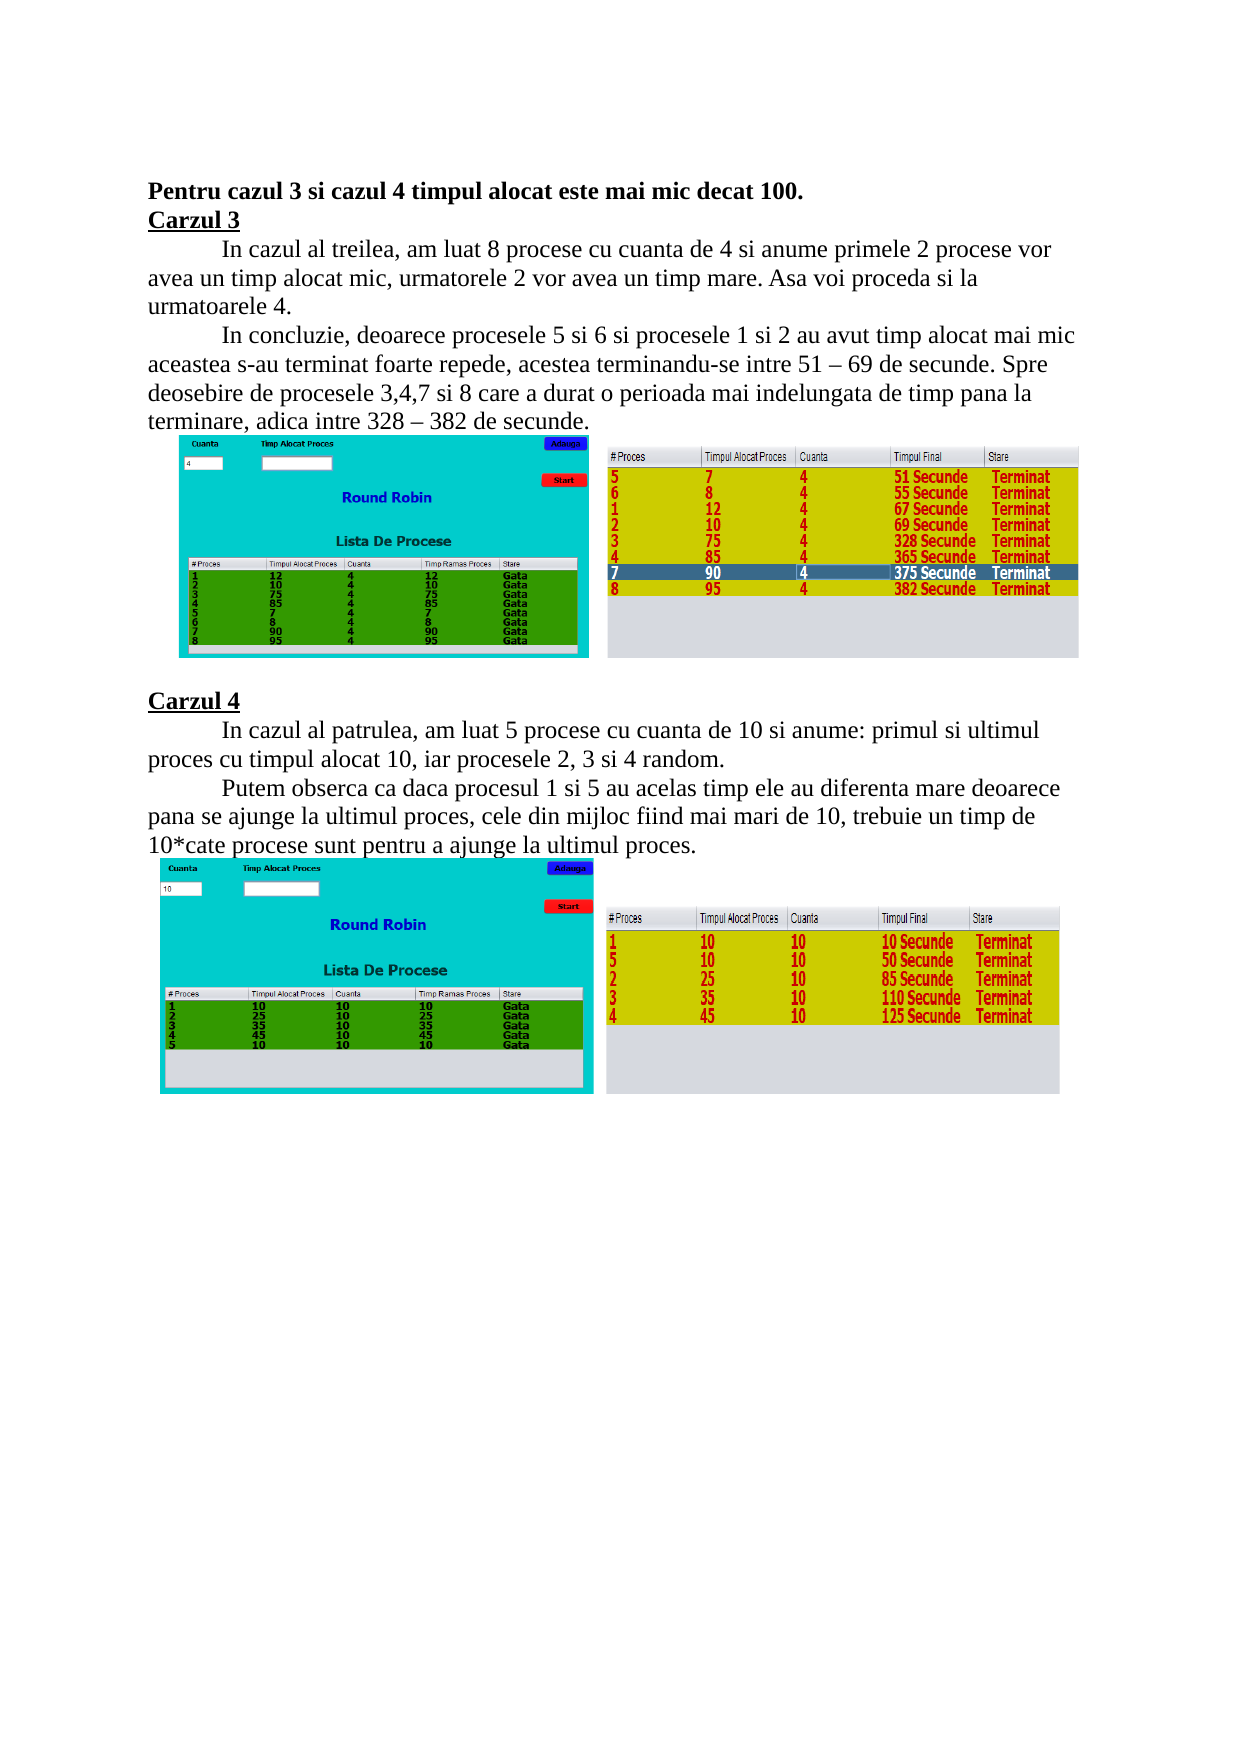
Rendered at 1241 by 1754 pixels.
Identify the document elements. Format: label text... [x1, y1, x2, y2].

text In concluzie, deoarece procesele 5 si 6 si procesele 1 si 2 au avut timp alocat mai mic aceastea s-au terminat foarte repede, acestea terminandu-se intre 51 – 69 de secunde. Spre deosebire de procesele 3,4,7 si 8 care a durat o perioada mai indelungata de timp pana la terminare, adica intre 328 – 382 de secunde. [148, 320, 1093, 435]
text Carzul 4 [148, 686, 1093, 715]
text Pentru cazul 3 si cazul 4 timpul alocat este mai mic decat 100. [148, 176, 1093, 205]
picture [178, 435, 589, 658]
text In cazul al patrulea, am luat 5 procese cu cuanta de 10 si anume: primul si ultimul proces cu timpul alocat 10, iar procesele 2, 3 si 4 random. [148, 715, 1093, 773]
picture [607, 446, 1079, 658]
text Carzul 3 [148, 205, 1093, 234]
picture [606, 906, 1060, 1094]
text In cazul al treilea, am luat 8 procese cu cuanta de 4 si anume primele 2 procese vor avea un timp alocat mic, urmatorele 2 vor avea un timp mare. Asa voi proceda si la urmatoarele 4. [148, 234, 1093, 320]
picture [160, 858, 594, 1094]
text Putem obserca ca daca procesul 1 si 5 au acelas timp ele au diferenta mare deoarece pana se ajunge la ultimul proces, cele din mijloc fiind mai mari de 10, trebuie un timp de 10*cate procese sunt pentru a ajunge la ultimul proces. [148, 773, 1093, 859]
